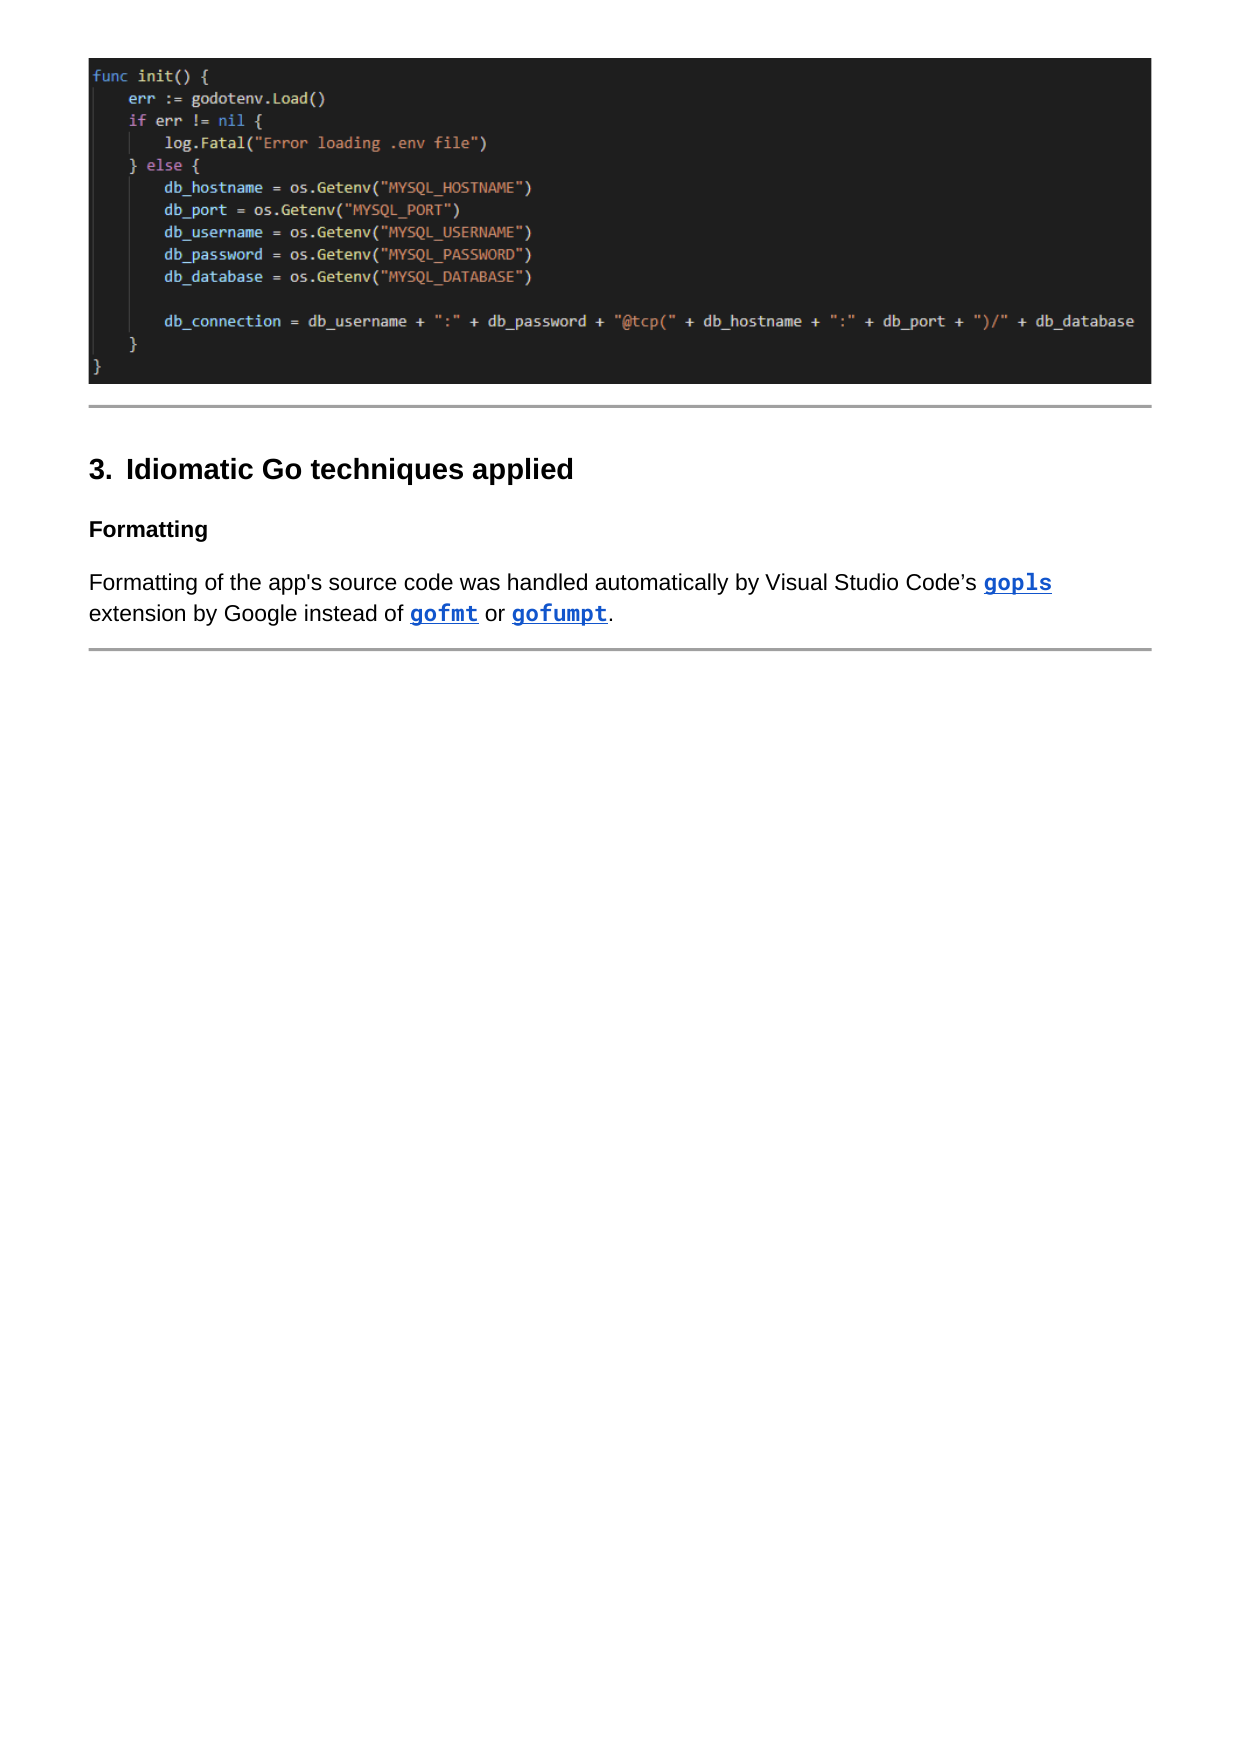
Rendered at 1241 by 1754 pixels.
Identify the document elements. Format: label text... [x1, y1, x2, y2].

text Formatting of the app's source code was handled automatically by Visual Studio Code’s gopls extension by Google instead of gofmt or gofumpt. [88, 567, 1152, 627]
text Formatting [88, 516, 1152, 542]
picture [88, 58, 1152, 384]
list Idiomatic Go techniques applied [88, 452, 1152, 486]
